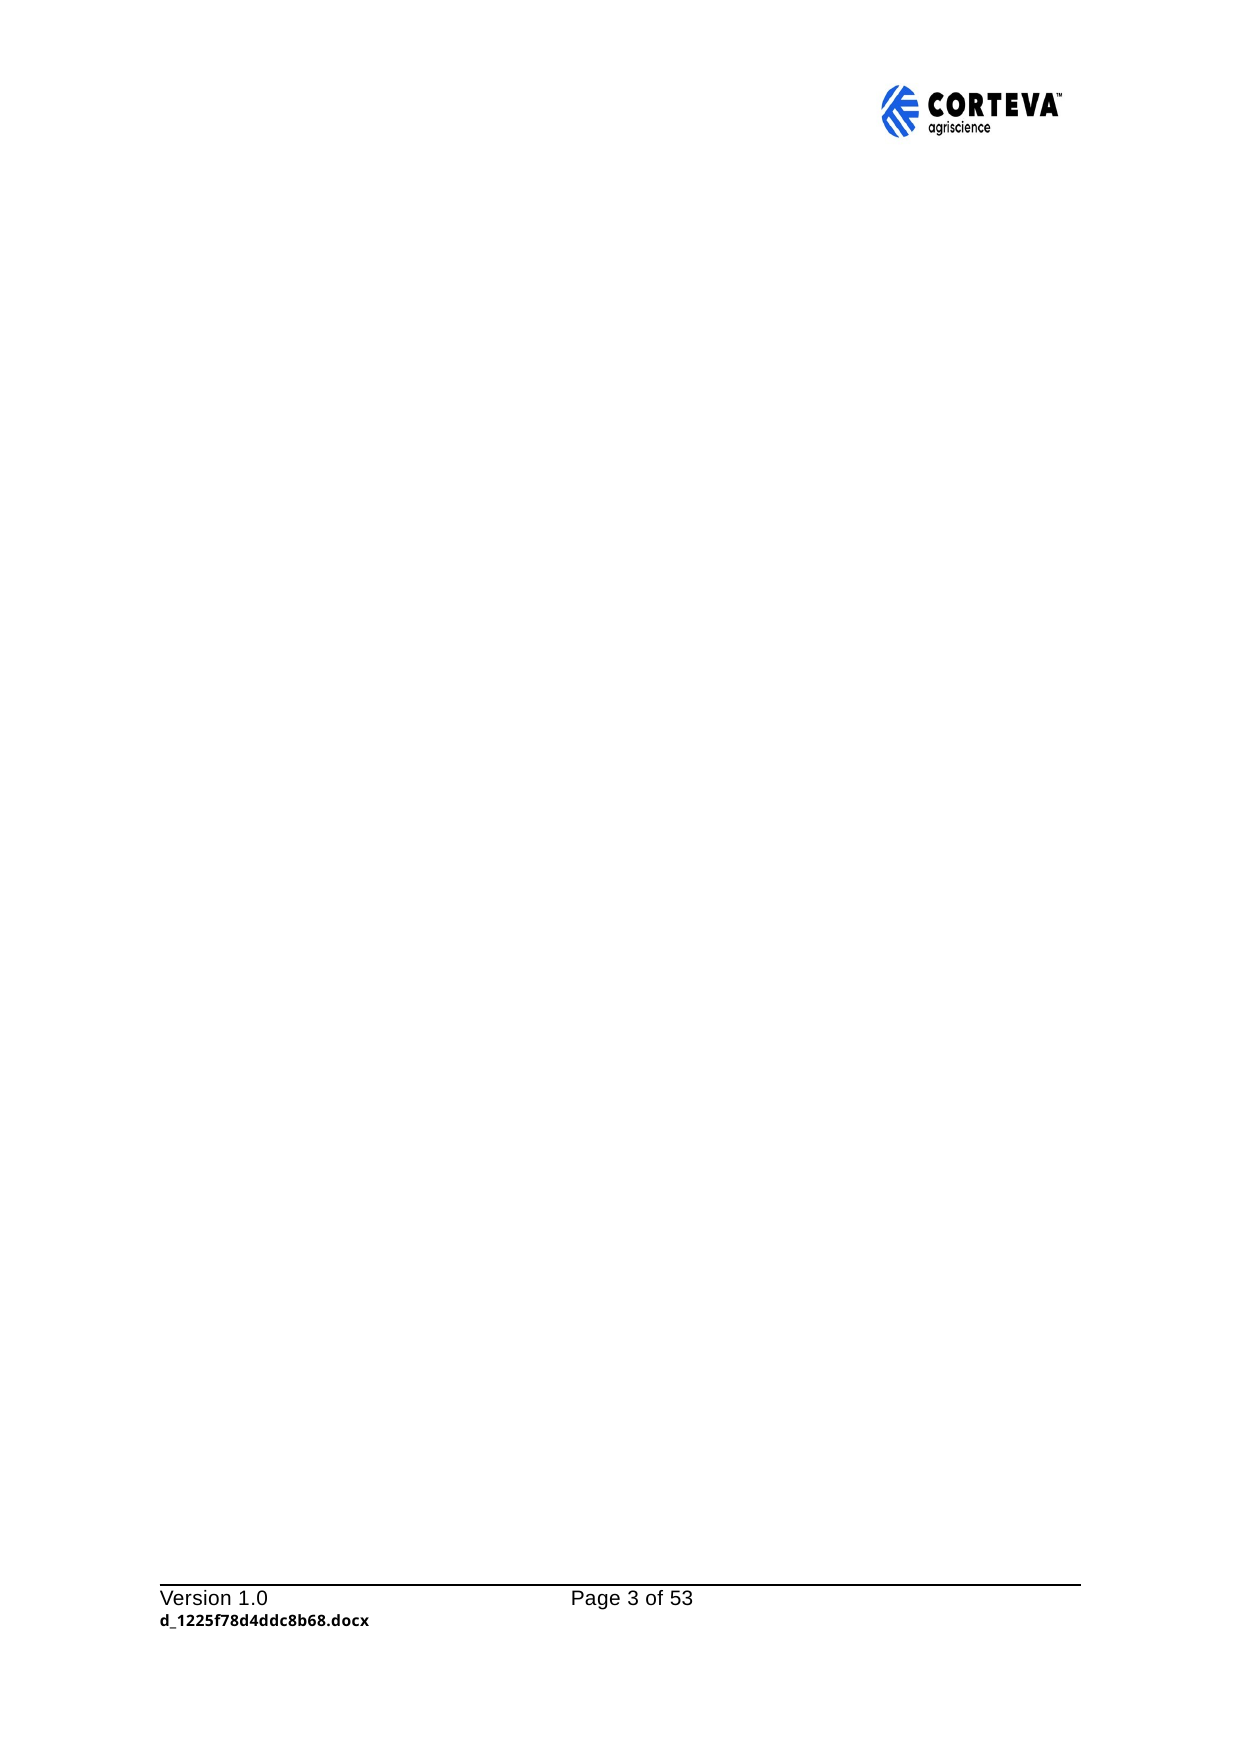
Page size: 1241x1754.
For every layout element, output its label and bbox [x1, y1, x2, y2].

picture [876, 75, 1081, 150]
